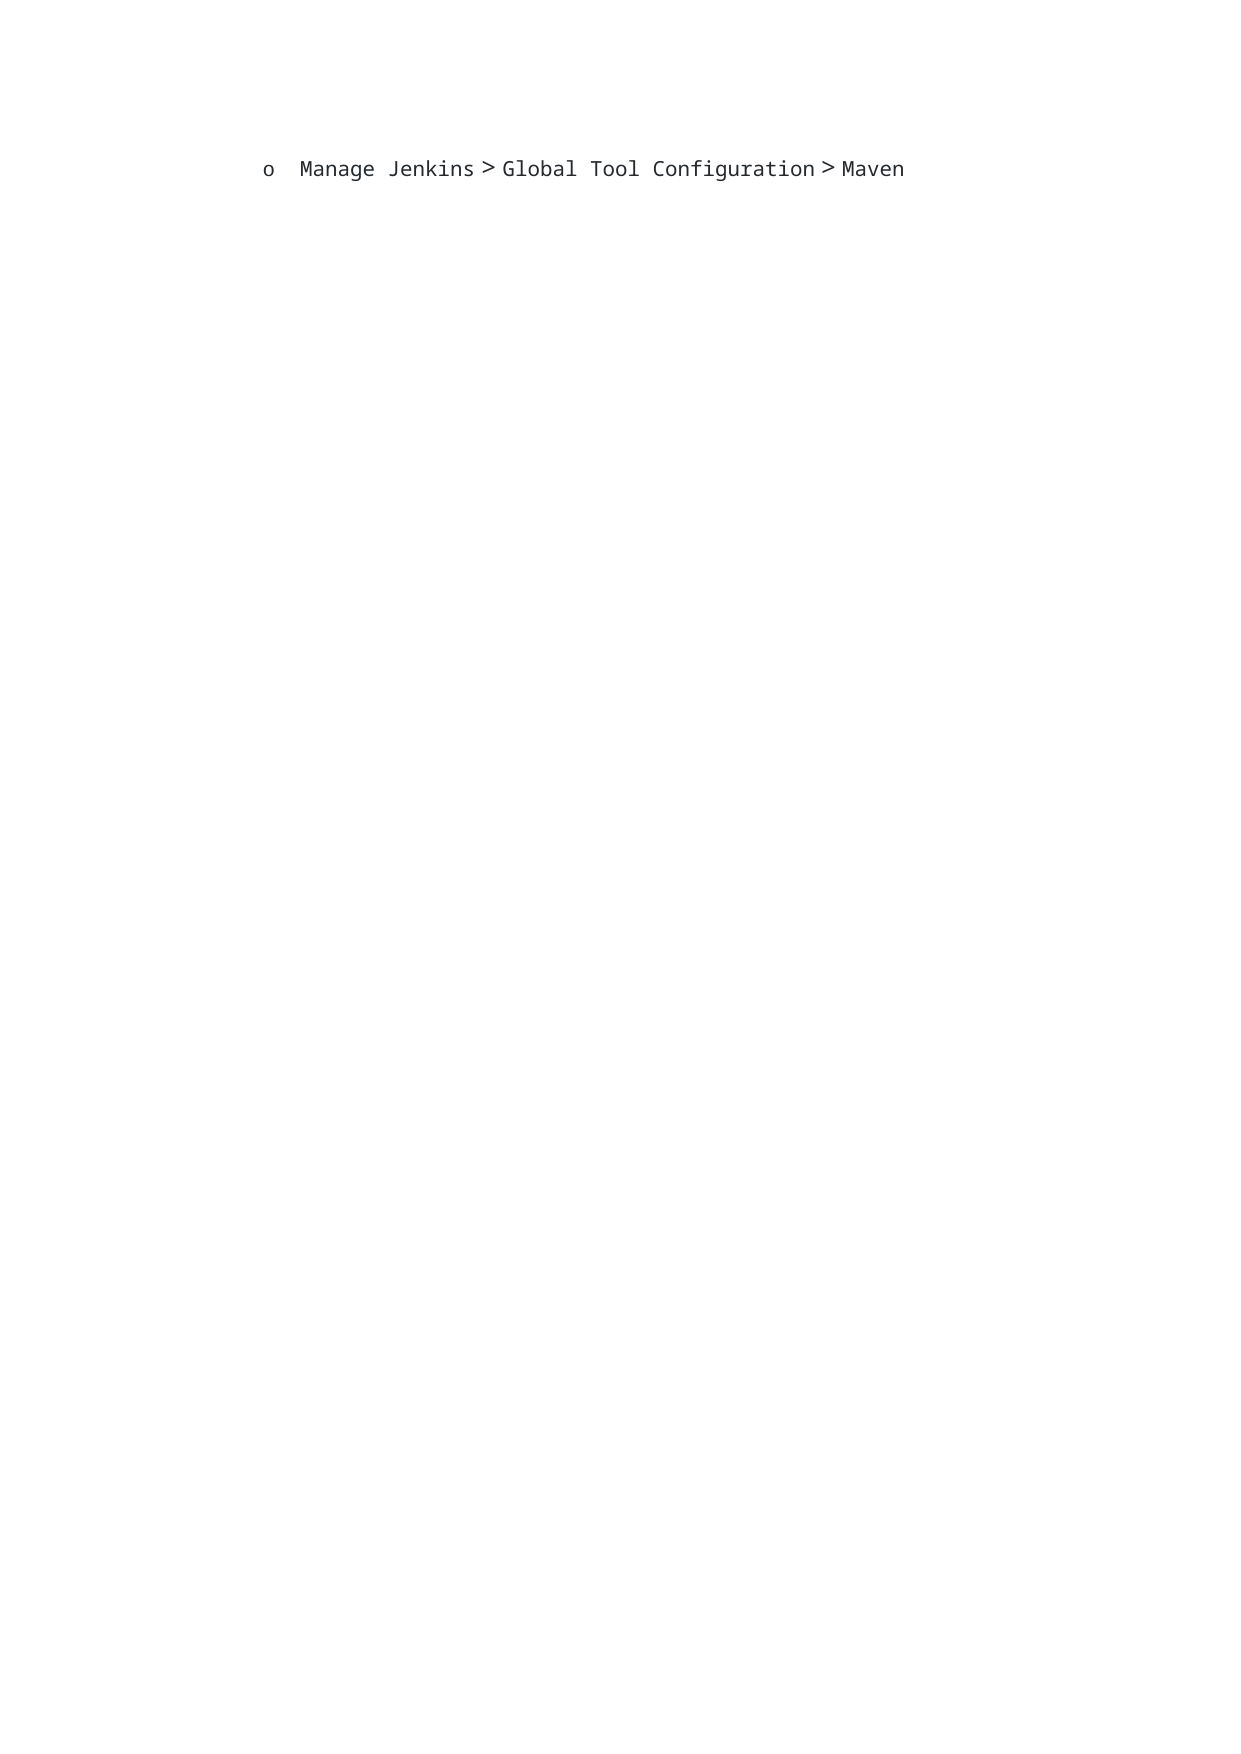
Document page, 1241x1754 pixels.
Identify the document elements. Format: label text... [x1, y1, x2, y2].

list Manage Jenkins > Global Tool Configuration > Maven [262, 150, 1090, 184]
